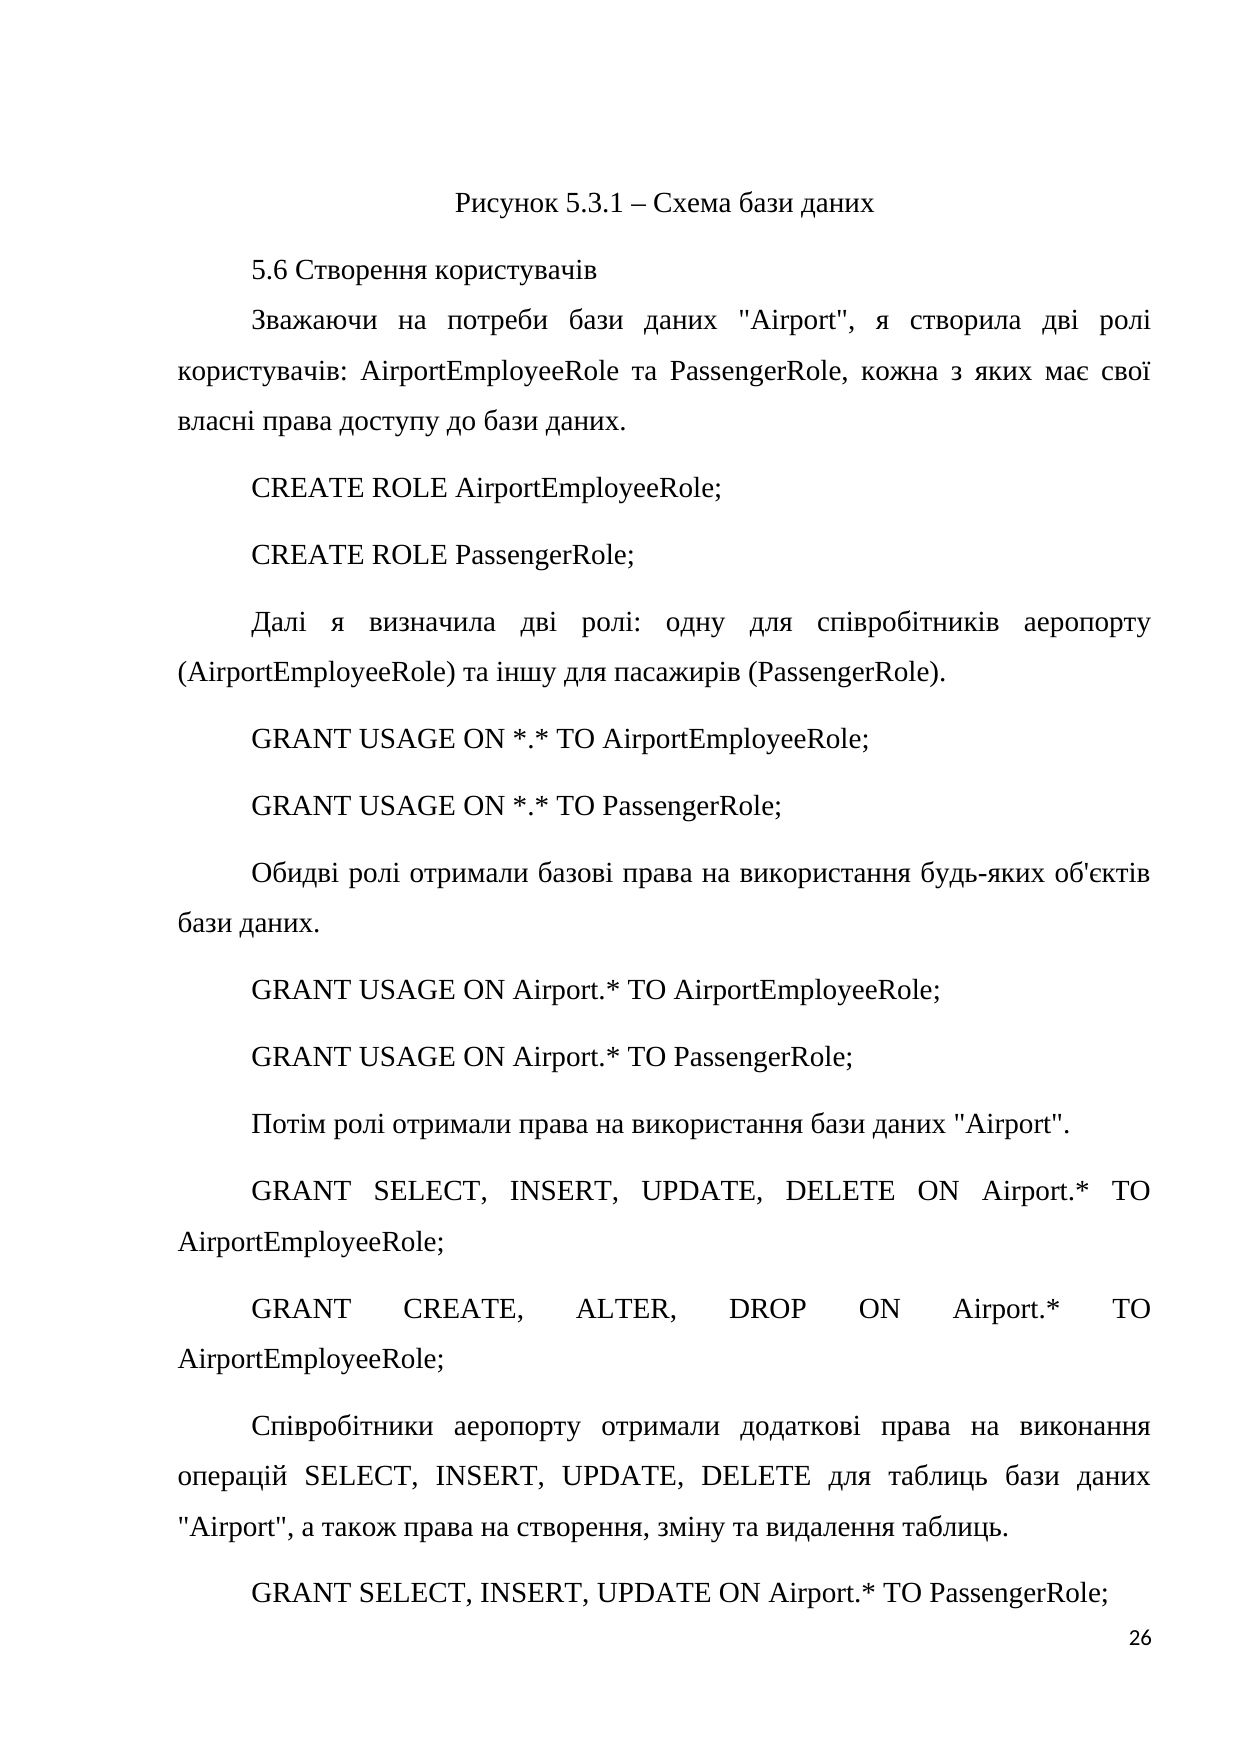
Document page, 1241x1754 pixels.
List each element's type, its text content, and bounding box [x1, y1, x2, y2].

text Співробітники аеропорту отримали додаткові права на виконання операцій SELECT, INSERT, UPDATE, DELETE для таблиць бази даних "Airport", а також права на створення, зміну та видалення таблиць. [177, 1408, 1152, 1542]
text GRANT SELECT, INSERT, UPDATE ON Airport.* TO PassengerRole; [177, 1576, 1152, 1609]
text GRANT CREATE, ALTER, DROP ON Airport.* TO AirportEmployeeRole; [177, 1291, 1152, 1374]
text Обидві ролі отримали базові права на використання будь-яких об'єктів бази даних. [177, 855, 1152, 939]
text GRANT SELECT, INSERT, UPDATE, DELETE ON Airport.* TO AirportEmployeeRole; [177, 1173, 1152, 1257]
text GRANT USAGE ON *.* TO AirportEmployeeRole; [177, 721, 1152, 755]
text Потім ролі отримали права на використання бази даних "Airport". [177, 1106, 1152, 1140]
text GRANT USAGE ON Airport.* TO PassengerRole; [177, 1039, 1152, 1073]
text GRANT USAGE ON Airport.* TO AirportEmployeeRole; [177, 972, 1152, 1006]
text GRANT USAGE ON *.* TO PassengerRole; [177, 788, 1152, 822]
text Зважаючи на потреби бази даних "Airport", я створила дві ролі користувачів: AirportEmployeeRole та PassengerRole, кожна з яких має свої власні права доступу до бази даних. [177, 302, 1152, 437]
subtitle 5.6 Створення користувачів [177, 252, 1152, 286]
text Далі я визначила дві ролі: одну для співробітників аеропорту (AirportEmployeeRole) та іншу для пасажирів (PassengerRole). [177, 604, 1152, 688]
text Рисунок 5.3.1 – Схема бази даних [177, 185, 1152, 219]
text CREATE ROLE AirportEmployeeRole; [177, 470, 1152, 503]
text CREATE ROLE PassengerRole; [177, 537, 1152, 571]
